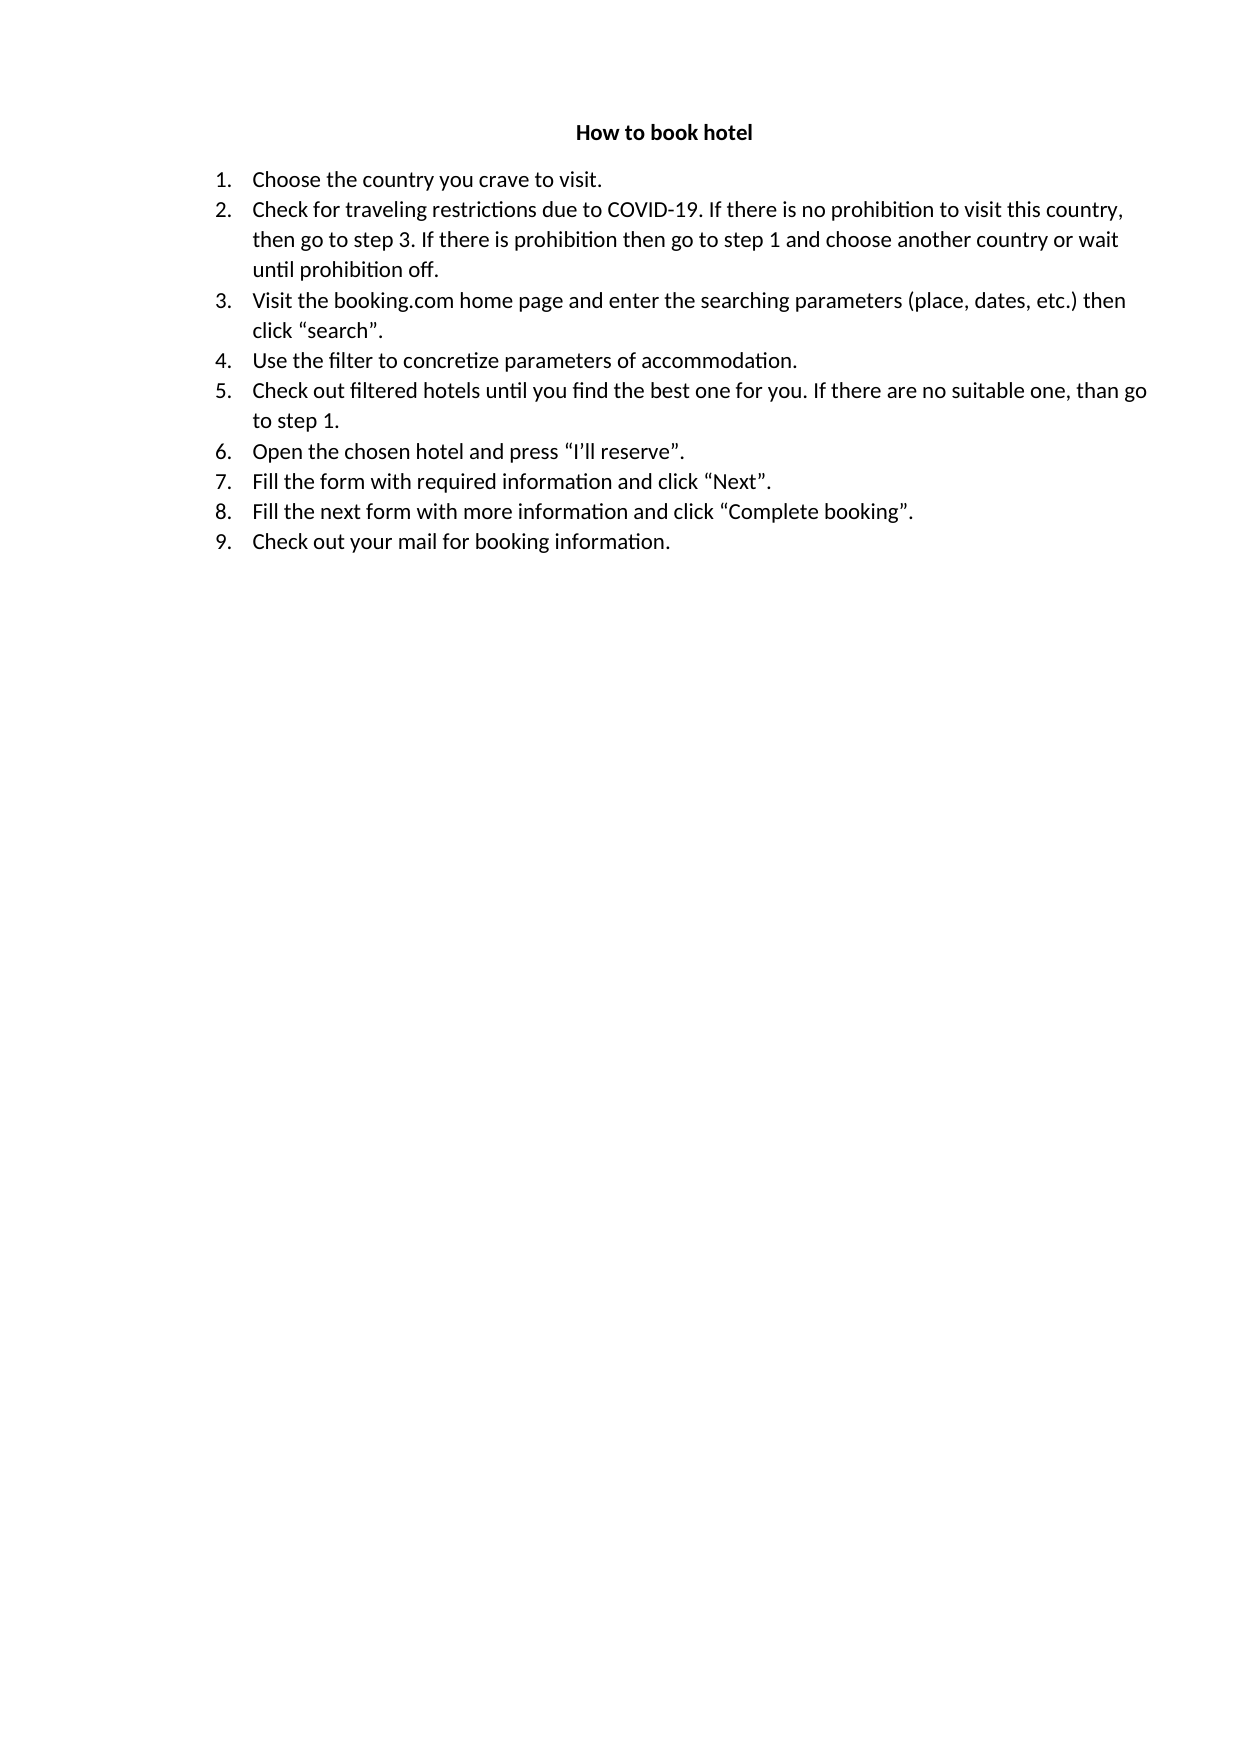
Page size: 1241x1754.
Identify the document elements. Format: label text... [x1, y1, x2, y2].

list Use the filter to concretize parameters of accommodation. [215, 346, 1152, 374]
list Open the chosen hotel and press “I’ll reserve”. [215, 437, 1152, 465]
list Check out your mail for booking information. [215, 527, 1152, 556]
list Visit the booking.com home page and enter the searching parameters (place, dates, etc.) then click “search”. [215, 286, 1152, 344]
list Choose the country you crave to visit. [215, 165, 1152, 193]
list Fill the next form with more information and click “Complete booking”. [215, 497, 1152, 525]
text How to book hotel [177, 118, 1152, 146]
list Check for traveling restrictions due to COVID-19. If there is no prohibition to visit this country, then go to step 3. If there is prohibition then go to step 1 and choose another country or wait until prohibition off. [215, 195, 1152, 284]
list Fill the form with required information and click “Next”. [215, 467, 1152, 495]
list Check out filtered hotels until you find the best one for you. If there are no suitable one, than go to step 1. [215, 376, 1152, 435]
